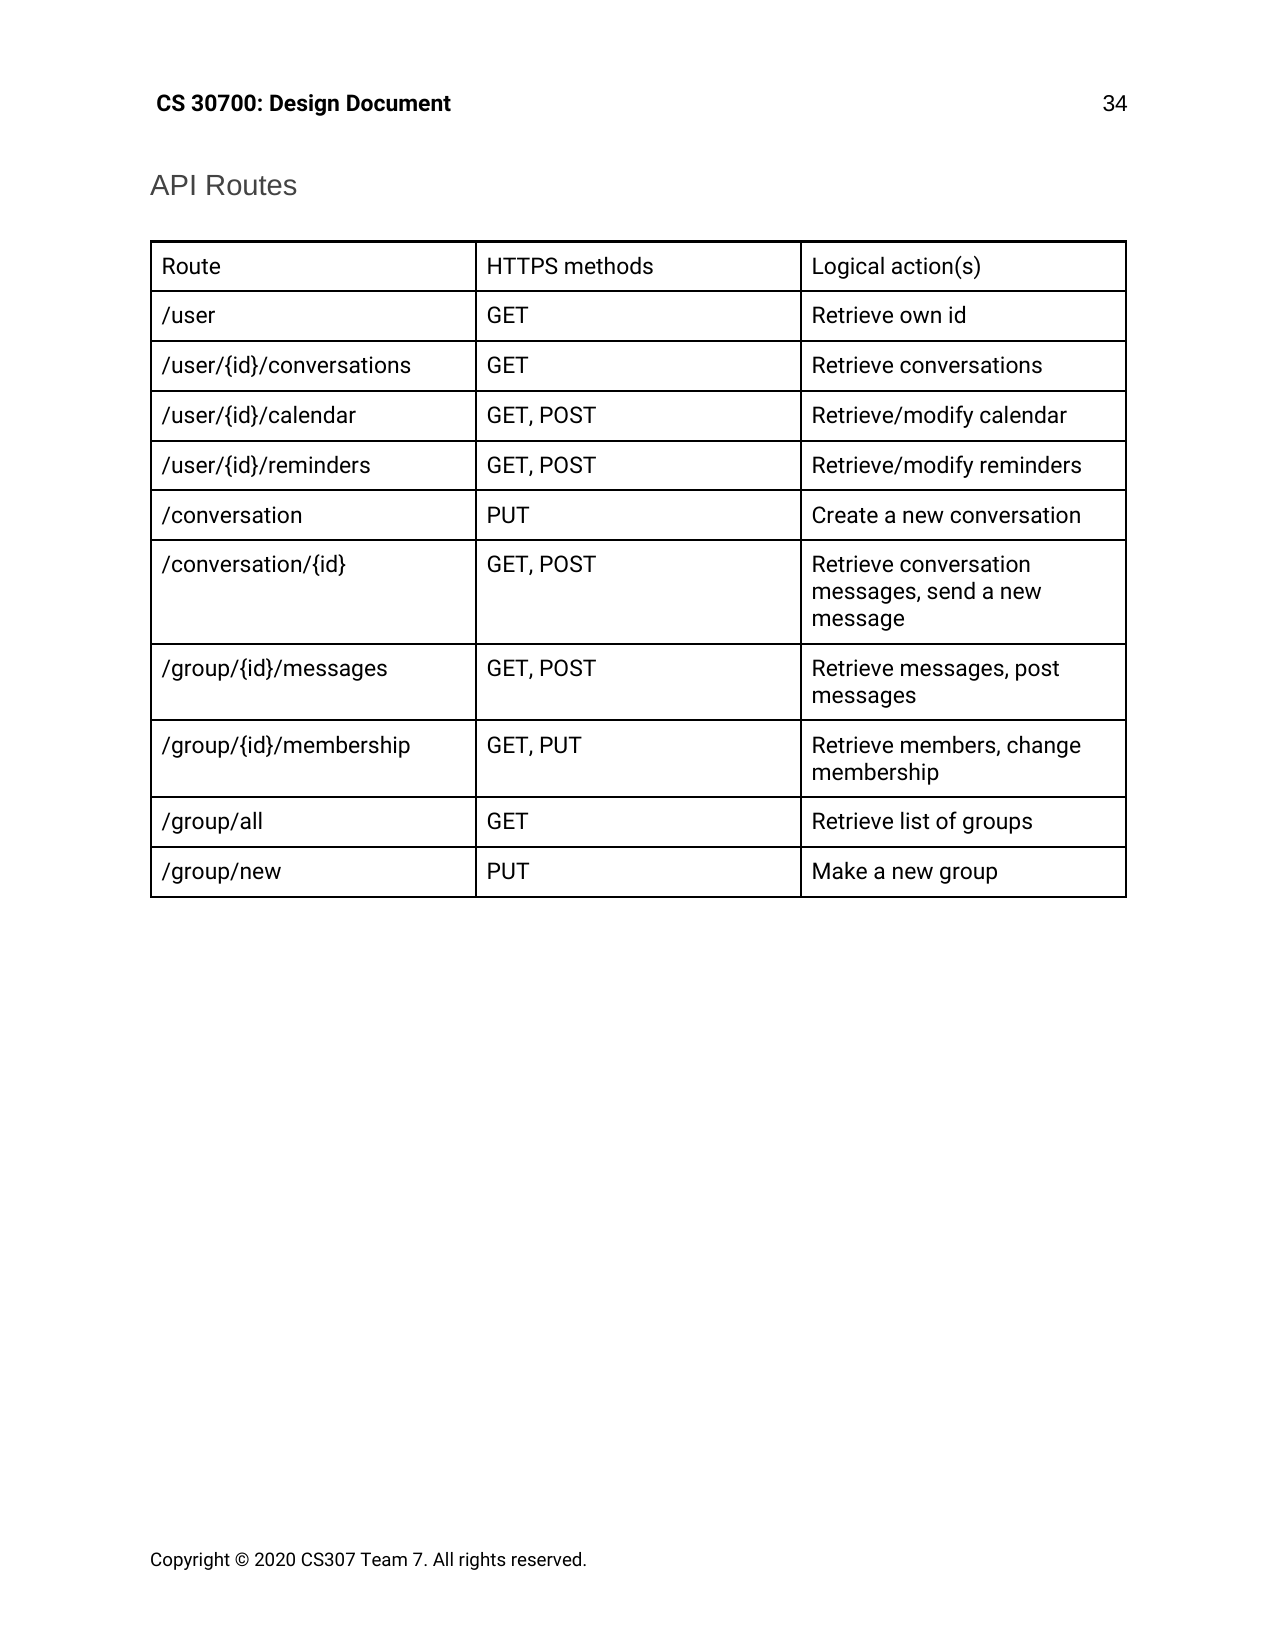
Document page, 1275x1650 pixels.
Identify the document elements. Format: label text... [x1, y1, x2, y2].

table_cell Retrieve list of groups [802, 798, 1125, 846]
table_cell Retrieve/modify reminders [802, 442, 1125, 489]
table_cell Retrieve members, change membership [802, 721, 1125, 796]
table_cell Retrieve messages, post messages [802, 645, 1125, 719]
table_cell GET [477, 798, 800, 846]
table_cell Retrieve conversation messages, send a new message [802, 541, 1125, 643]
table_cell /group/{id}/membership [152, 721, 475, 796]
subtitle API Routes [150, 168, 1125, 201]
table_cell /group/new [152, 848, 475, 896]
table_header HTTPS methods [477, 243, 800, 290]
table_cell /group/{id}/messages [152, 645, 475, 719]
table_header Logical action(s) [802, 243, 1125, 290]
table_cell Create a new conversation [802, 491, 1125, 539]
table_cell /conversation/{id} [152, 541, 475, 643]
table_header Route [152, 243, 475, 290]
table_cell GET, PUT [477, 721, 800, 796]
table_cell GET [477, 342, 800, 390]
table_cell Retrieve conversations [802, 342, 1125, 390]
table_cell PUT [477, 848, 800, 896]
table_cell GET, POST [477, 392, 800, 439]
table_cell Make a new group [802, 848, 1125, 896]
table_cell PUT [477, 491, 800, 539]
table_cell GET, POST [477, 541, 800, 643]
table_cell Retrieve/modify calendar [802, 392, 1125, 439]
table_cell GET [477, 292, 800, 340]
table_cell /user/{id}/conversations [152, 342, 475, 390]
table_cell /user [152, 292, 475, 340]
table_cell /user/{id}/calendar [152, 392, 475, 439]
table_cell /group/all [152, 798, 475, 846]
table_cell GET, POST [477, 645, 800, 719]
table_cell /conversation [152, 491, 475, 539]
table_cell /user/{id}/reminders [152, 442, 475, 489]
table_cell Retrieve own id [802, 292, 1125, 340]
table_cell GET, POST [477, 442, 800, 489]
